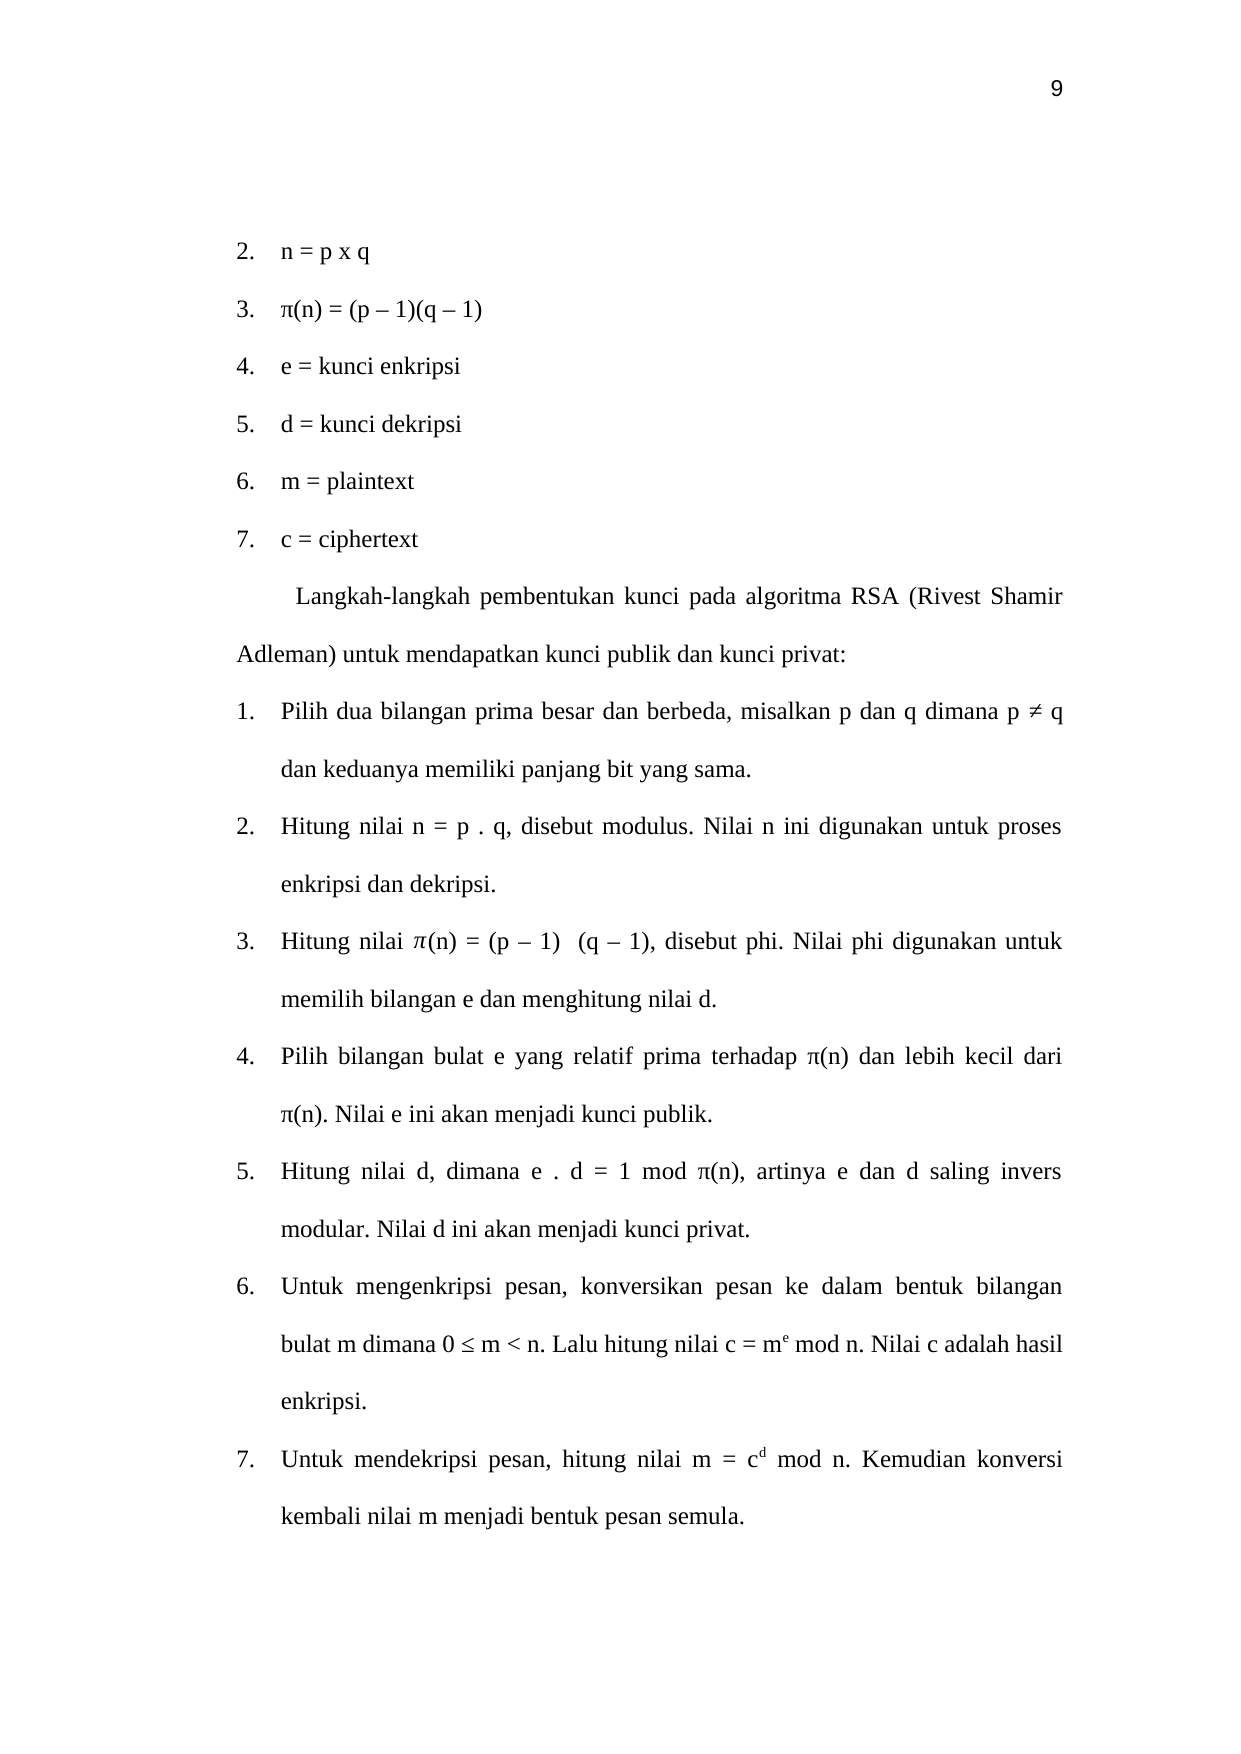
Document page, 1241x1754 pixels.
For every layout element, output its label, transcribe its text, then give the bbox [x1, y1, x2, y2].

list Untuk mendekripsi pesan, hitung nilai m = cd mod n. Kemudian konversi kembali nilai m menjadi bentuk pesan semula. [236, 1444, 1063, 1530]
text Langkah-langkah pembentukan kunci pada algoritma RSA (Rivest Shamir Adleman) untuk mendapatkan kunci publik dan kunci privat: [236, 581, 1063, 667]
list n = p x q [236, 236, 1063, 265]
list d = kunci dekripsi [236, 409, 1063, 437]
list Hitung nilai n = p . q, disebut modulus. Nilai n ini digunakan untuk proses enkripsi dan dekripsi. [236, 811, 1063, 897]
list Untuk mengenkripsi pesan, konversikan pesan ke dalam bentuk bilangan bulat m dimana 0 ≤ m < n. Lalu hitung nilai c = me mod n. Nilai c adalah hasil enkripsi. [236, 1271, 1063, 1415]
list Pilih bilangan bulat e yang relatif prima terhadap π(n) dan lebih kecil dari π(n). Nilai e ini akan menjadi kunci publik. [236, 1041, 1063, 1127]
list Pilih dua bilangan prima besar dan berbeda, misalkan p dan q dimana p ≠ q dan keduanya memiliki panjang bit yang sama. [236, 696, 1063, 782]
list e = kunci enkripsi [236, 351, 1063, 380]
list Hitung nilai (n) = (p – 1) (q – 1), disebut phi. Nilai phi digunakan untuk memilih bilangan e dan menghitung nilai d. [236, 926, 1063, 1012]
list π(n) = (p – 1)(q – 1) [236, 294, 1063, 322]
list Hitung nilai d, dimana e . d = 1 mod π(n), artinya e dan d saling invers modular. Nilai d ini akan menjadi kunci privat. [236, 1156, 1063, 1242]
list c = ciphertext [236, 524, 1063, 552]
list m = plaintext [236, 466, 1063, 495]
